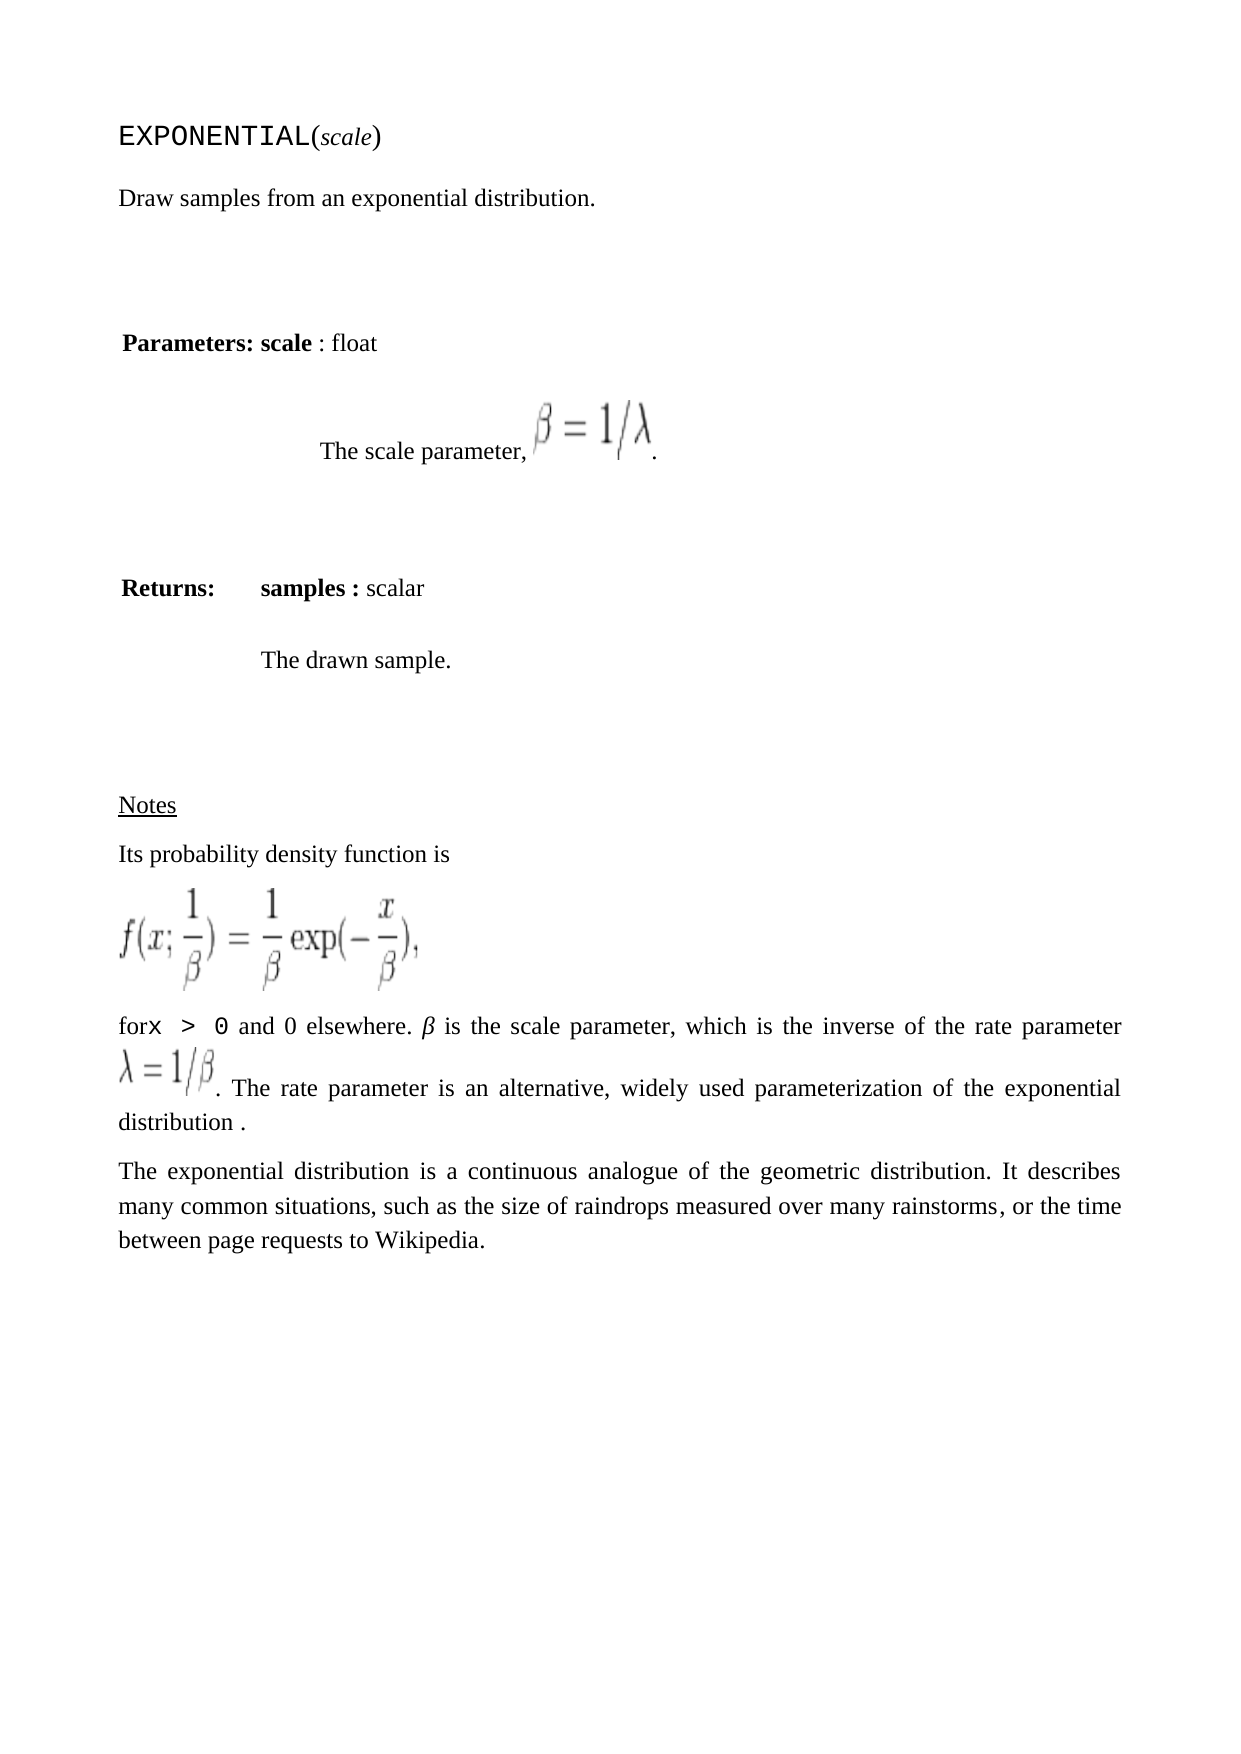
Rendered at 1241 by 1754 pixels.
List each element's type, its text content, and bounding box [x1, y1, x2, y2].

table_cell Returns: [118, 570, 258, 741]
picture [533, 400, 652, 460]
text Notes [118, 790, 1122, 819]
picture [118, 1047, 216, 1096]
table_header scale : float The scale parameter, . [258, 325, 1122, 570]
text The exponential distribution is a continuous analogue of the geometric distribution. It describes many common situations, such as the size of raindrops measured over many rainstorms, or the time between page requests to Wikipedia. [118, 1156, 1122, 1254]
picture [118, 888, 420, 991]
table_cell samples : scalar The drawn sample. [258, 570, 1122, 741]
subtitle EXPONENTIAL(scale) [118, 118, 1122, 154]
text Its probability density function is [118, 839, 1122, 868]
table_header Parameters: [118, 325, 258, 570]
text forx > 0 and 0 elsewhere. β is the scale parameter, which is the inverse of the rate parameter . The rate parameter is an alternative, widely used parameterization of the exponential distribution . [118, 1011, 1122, 1136]
text Draw samples from an exponential distribution. [118, 183, 1122, 212]
